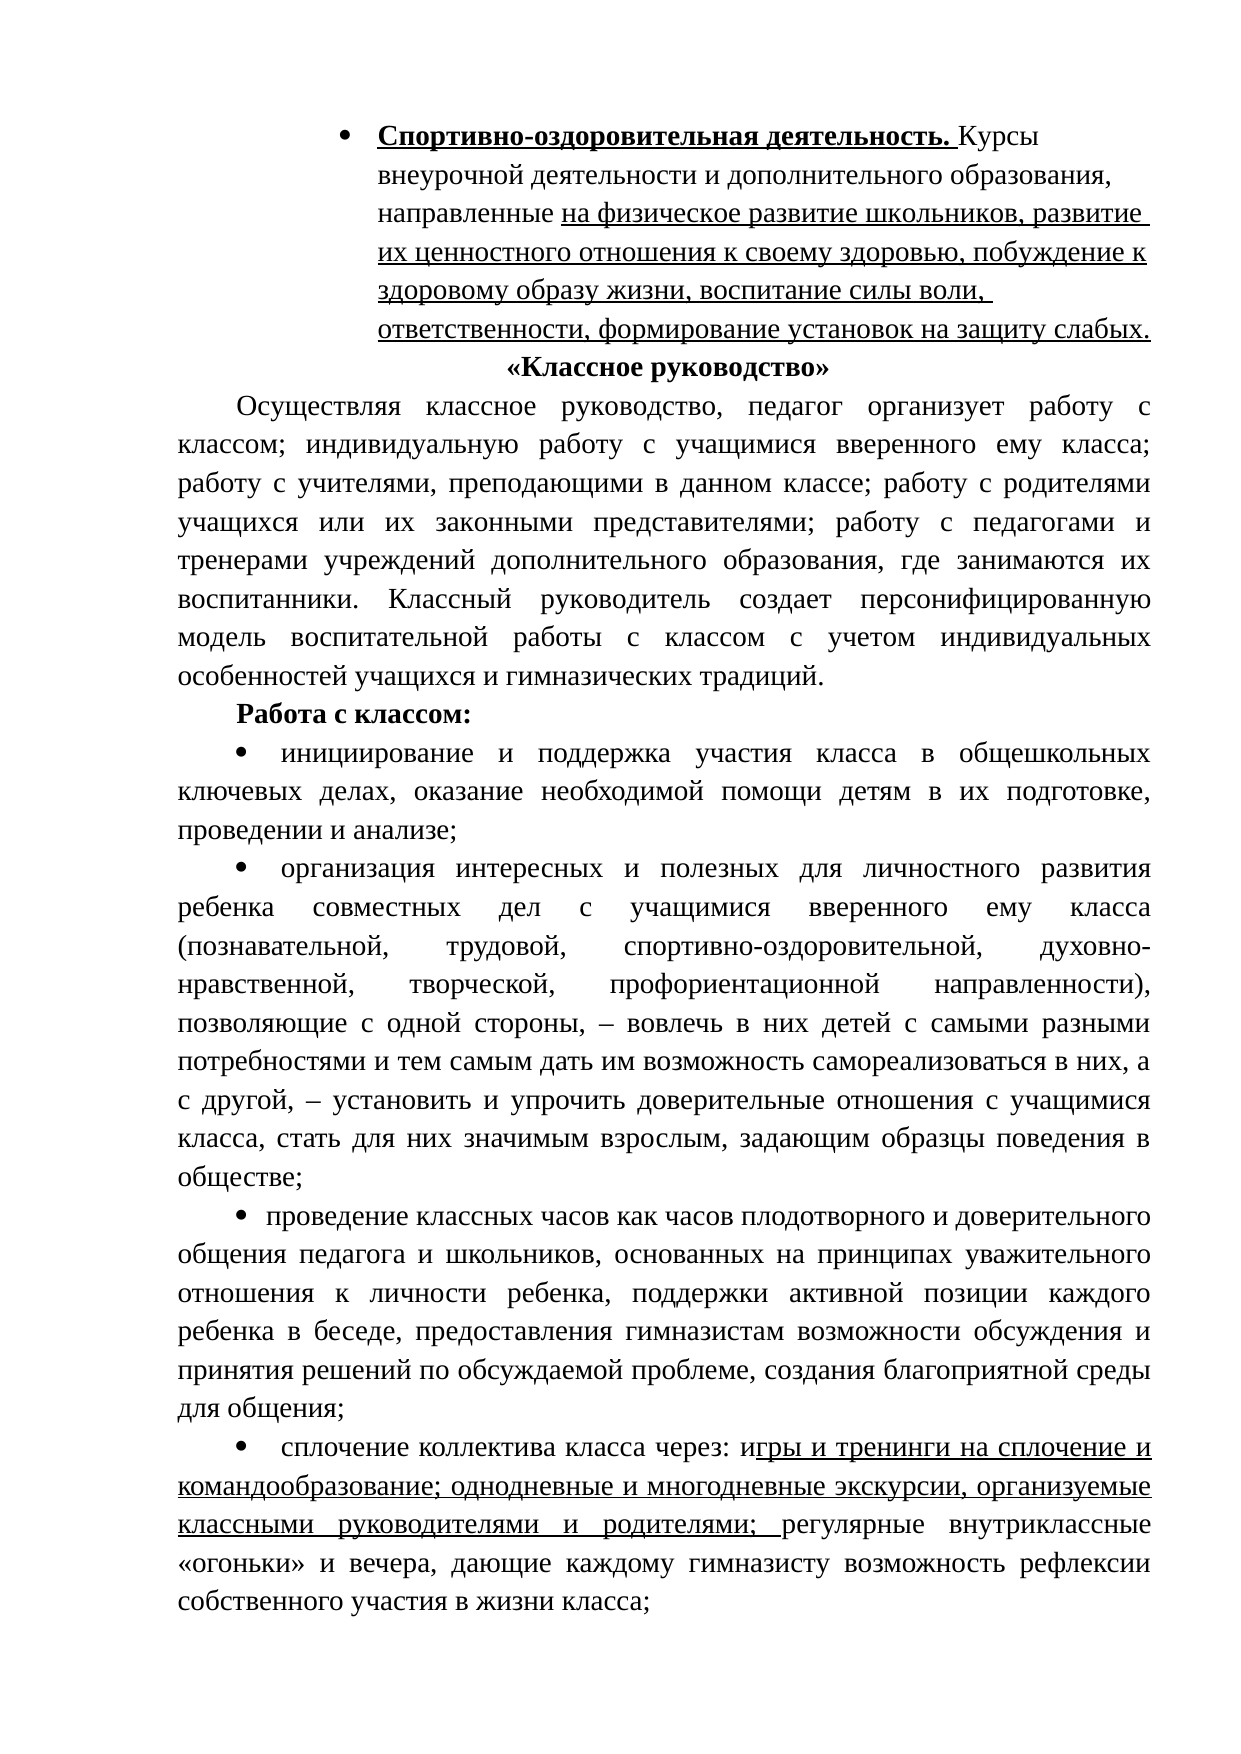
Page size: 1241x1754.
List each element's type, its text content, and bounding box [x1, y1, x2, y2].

list проведение классных часов как часов плодотворного и доверительного общения педагога и школьников, основанных на принципах уважительного отношения к личности ребенка, поддержки активной позиции каждого ребенка в беседе, предоставления гимназистам возможности обсуждения и принятия решений по обсуждаемой проблеме, создания благоприятной среды для общения; [177, 1198, 1152, 1424]
text Осуществляя классное руководство, педагог организует работу с классом; индивидуальную работу с учащимися вверенного ему класса; работу с учителями, преподающими в данном классе; работу с родителями учащихся или их законными представителями; работу с педагогами и тренерами учреждений дополнительного образования, где занимаются их воспитанники. Классный руководитель создает персонифицированную модель воспитательной работы с классом с учетом индивидуальных особенностей учащихся и гимназических традиций. [177, 388, 1152, 691]
text Работа с классом: [177, 696, 1152, 730]
list инициирование и поддержка участия класса в общешкольных ключевых делах, оказание необходимой помощи детям в их подготовке, проведении и анализе; [177, 735, 1152, 846]
list сплочение коллектива класса через: игры и тренинги на сплочение и командообразование; однодневные и многодневные экскурсии, организуемые классными руководителями и родителями; регулярные внутриклассные «огоньки» и вечера, дающие каждому гимназисту возможность рефлексии собственного участия в жизни класса; [177, 1429, 1152, 1497]
list сплочение коллектива класса через: игры и тренинги на сплочение и командообразование; однодневные и многодневные экскурсии, организуемые классными руководителями и родителями; регулярные внутриклассные «огоньки» и вечера, дающие каждому гимназисту возможность рефлексии собственного участия в жизни класса; [177, 1498, 1152, 1617]
list организация интересных и полезных для личностного развития ребенка совместных дел с учащимися вверенного ему класса (познавательной, трудовой, спортивно-оздоровительной, духовно-нравственной, творческой, профориентационной направленности), позволяющие с одной стороны, – вовлечь в них детей с самыми разными потребностями и тем самым дать им возможность самореализоваться в них, а с другой, – установить и упрочить доверительные отношения с учащимися класса, стать для них значимым взрослым, задающим образцы поведения в обществе; [177, 851, 1152, 1193]
text «Классное руководство» [177, 349, 1152, 383]
list Спортивно-оздоровительная деятельность. Курсы внеурочной деятельности и дополнительного образования, направленные на физическое развитие школьников, развитие их ценностного отношения к своему здоровью, побуждение к здоровому образу жизни, воспитание силы воли, ответственности, формирование установок на защиту слабых. [340, 118, 1152, 344]
